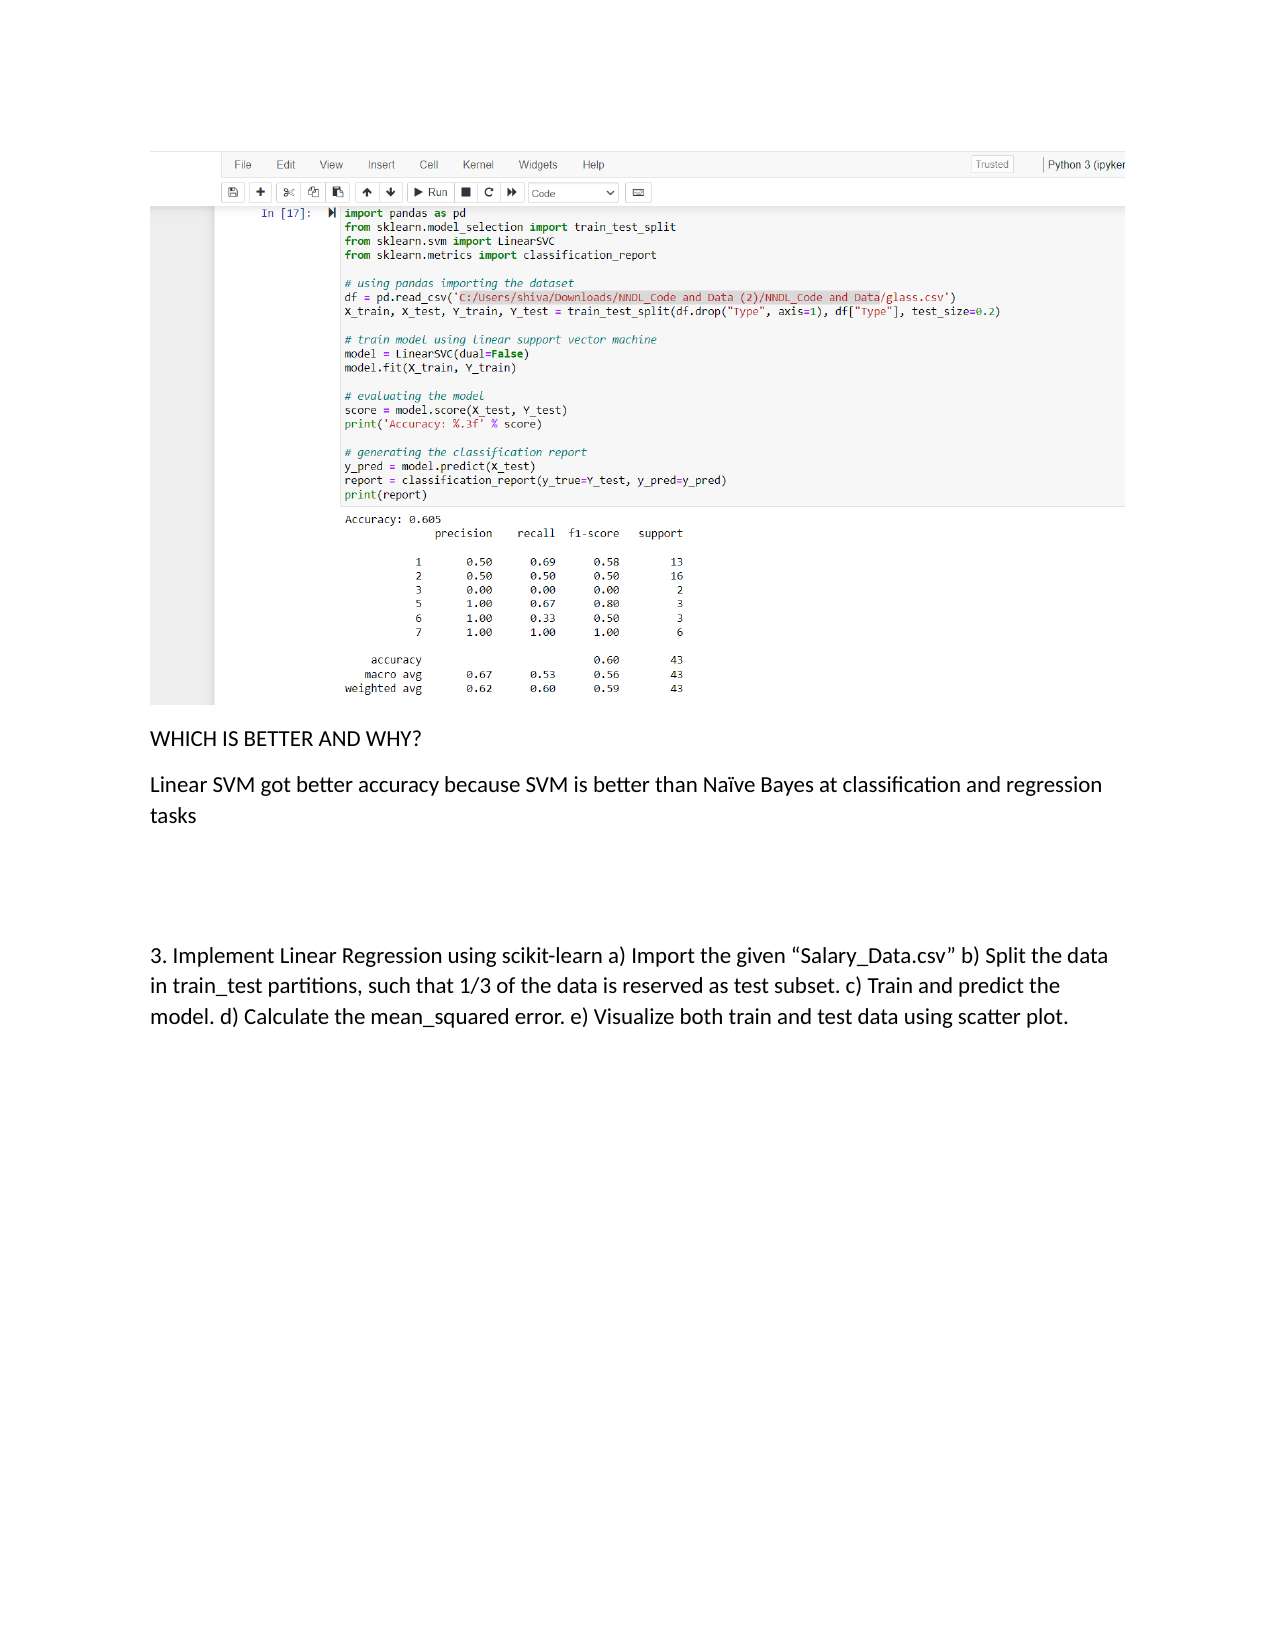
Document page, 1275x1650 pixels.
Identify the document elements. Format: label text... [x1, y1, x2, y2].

text Linear SVM got better accuracy because SVM is better than Naïve Bayes at classification and regression tasks [150, 771, 1125, 829]
picture [150, 150, 1125, 705]
text WHICH IS BETTER AND WHY? [150, 724, 1125, 752]
text 3. Implement Linear Regression using scikit-learn a) Import the given “Salary_Data.csv” b) Split the data in train_test partitions, such that 1/3 of the data is reserved as test subset. c) Train and predict the model. d) Calculate the mean_squared error. e) Visualize both train and test data using scatter plot. [150, 941, 1125, 1030]
